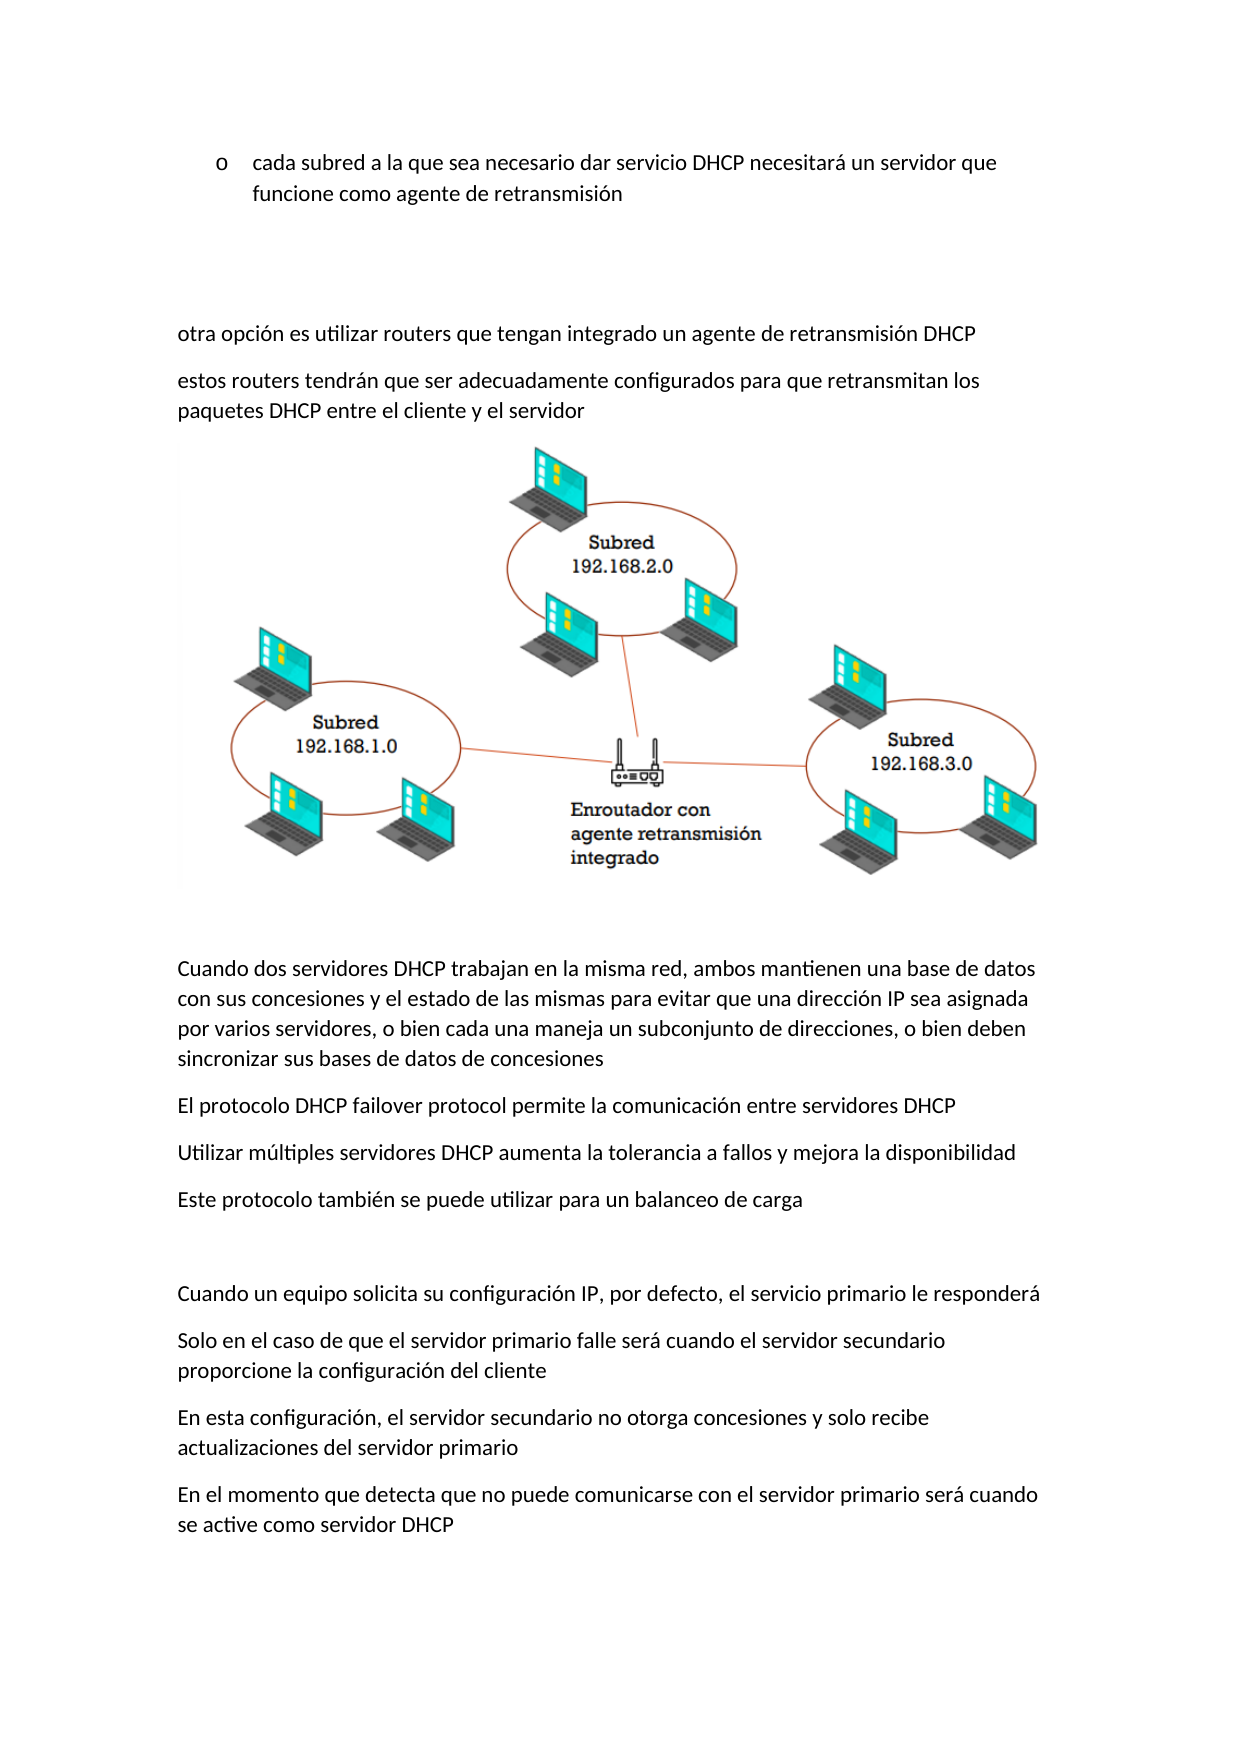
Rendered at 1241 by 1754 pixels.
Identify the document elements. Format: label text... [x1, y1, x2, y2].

text Este protocolo también se puede utilizar para un balanceo de carga [177, 1185, 1063, 1213]
picture [177, 443, 1063, 889]
text En esta configuración, el servidor secundario no otorga concesiones y solo recibe actualizaciones del servidor primario [177, 1403, 1063, 1461]
text El protocolo DHCP failover protocol permite la comunicación entre servidores DHCP [177, 1091, 1063, 1119]
text Solo en el caso de que el servidor primario falle será cuando el servidor secundario proporcione la configuración del cliente [177, 1326, 1063, 1384]
text estos routers tendrán que ser adecuadamente configurados para que retransmitan los paquetes DHCP entre el cliente y el servidor [177, 366, 1063, 425]
text En el momento que detecta que no puede comunicarse con el servidor primario será cuando se active como servidor DHCP [177, 1480, 1063, 1538]
text otra opción es utilizar routers que tengan integrado un agente de retransmisión DHCP [177, 319, 1063, 348]
text Cuando dos servidores DHCP trabajan en la misma red, ambos mantienen una base de datos con sus concesiones y el estado de las mismas para evitar que una dirección IP sea asignada por varios servidores, o bien cada una maneja un subconjunto de direcciones, o bien deben sincronizar sus bases de datos de concesiones [177, 954, 1063, 1072]
text Cuando un equipo solicita su configuración IP, por defecto, el servicio primario le responderá [177, 1279, 1063, 1307]
list cada subred a la que sea necesario dar servicio DHCP necesitará un servidor que funcione como agente de retransmisión [215, 148, 1063, 207]
text Utilizar múltiples servidores DHCP aumenta la tolerancia a fallos y mejora la disponibilidad [177, 1138, 1063, 1166]
